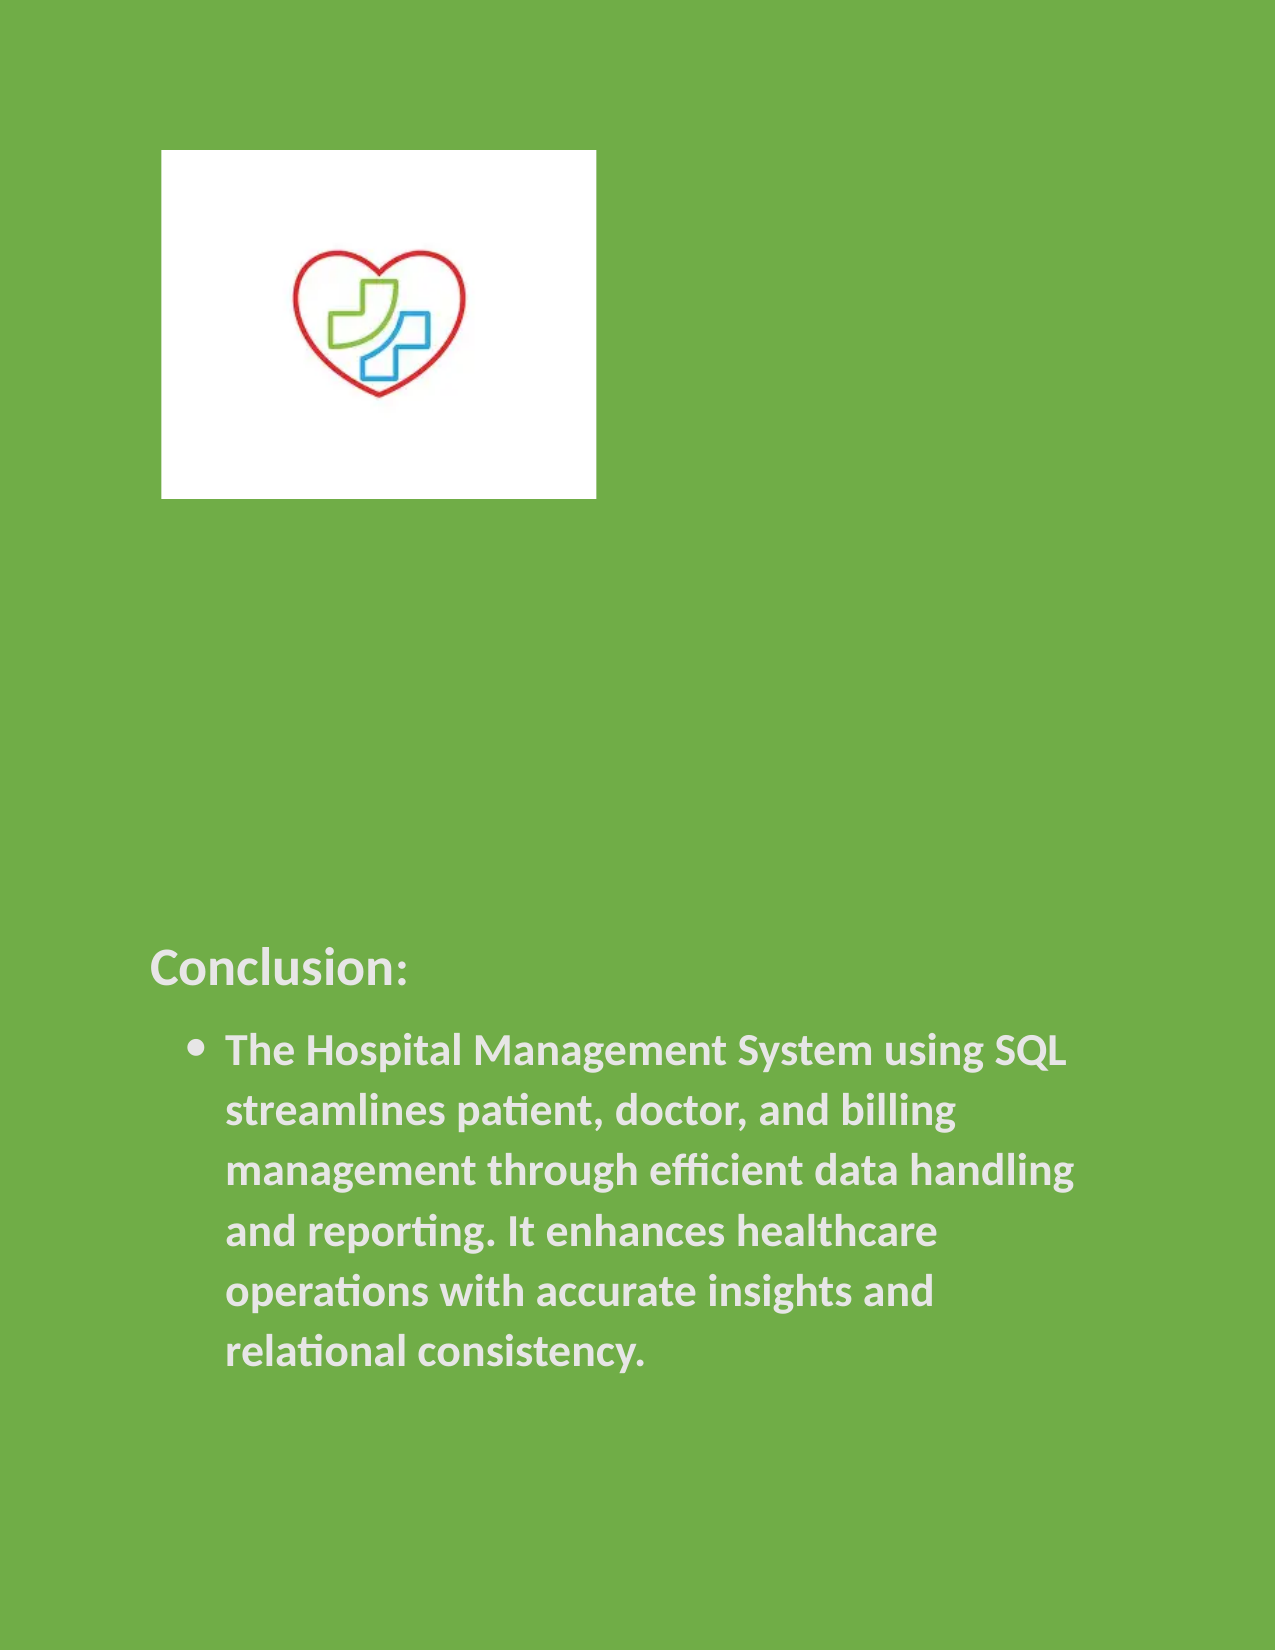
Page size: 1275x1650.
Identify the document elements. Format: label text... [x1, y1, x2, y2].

picture [161, 150, 597, 499]
text Conclusion: [150, 932, 1125, 999]
list The Hospital Management System using SQL streamlines patient, doctor, and billing management through efficient data handling and reporting. It enhances healthcare operations with accurate insights and relational consistency. [187, 1021, 1125, 1378]
